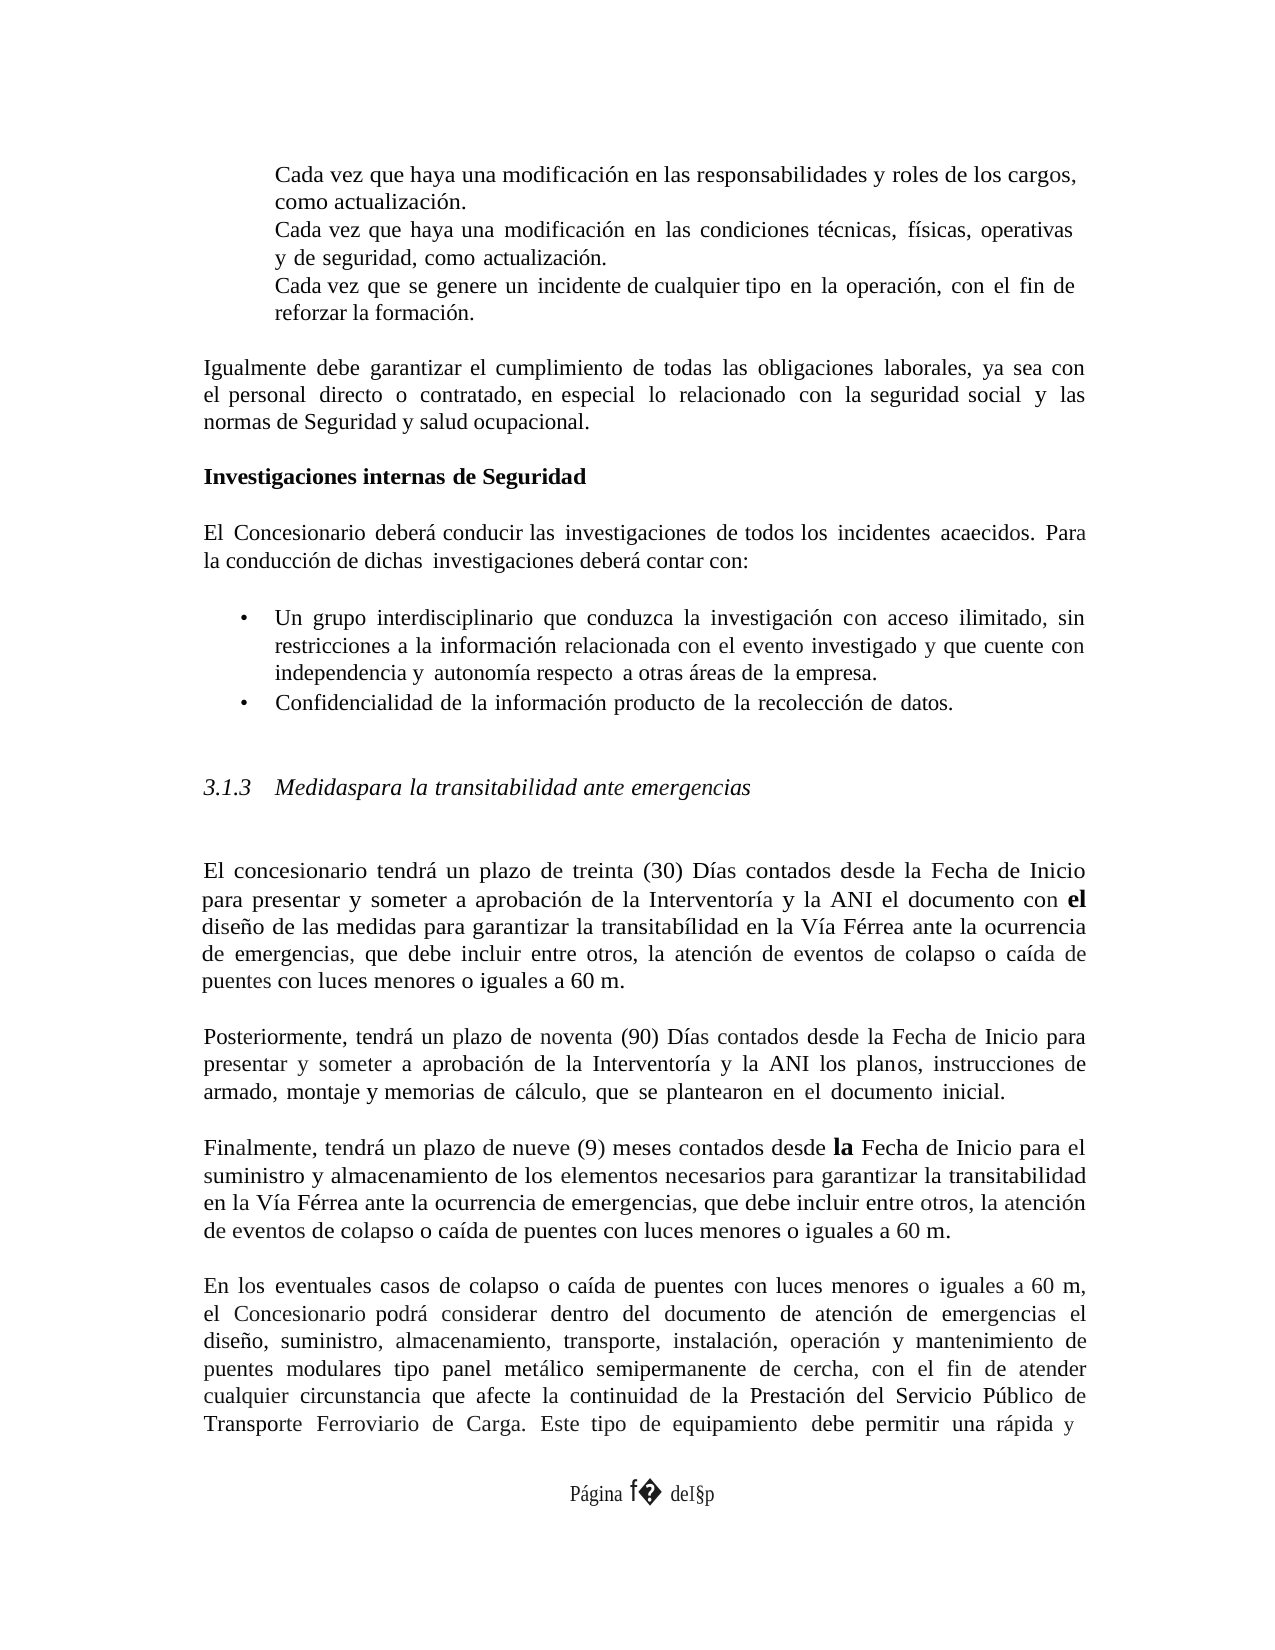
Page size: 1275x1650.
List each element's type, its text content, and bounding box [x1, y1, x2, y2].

text Cada vez que se genere un incidente de cualquier tipo en la operación, con el fin de reforzar la formación. [274, 272, 1086, 325]
subtitle Medidaspara la transitabilidad ante emergencias [203, 773, 1150, 801]
text En los eventuales casos de colapso o caída de puentes con luces menores o iguales a 60 m, el Concesionario podrá considerar dentro del documento de atención de emergencias el diseño, suministro, almacenamiento, transporte, instalación, operación y mantenimiento de puentes modulares tipo panel metálico semipermanente de cercha, con el fin de atender cualquier circunstancia que afecte la continuidad de la Prestación del Servicio Público de Transporte Ferroviario de Carga. Este tipo de equipamiento debe permitir una rápida y [203, 1272, 1087, 1437]
text El concesionario tendrá un plazo de treinta (30) Días contados desde la Fecha de Inicio para presentar y someter a aprobación de la Interventoría y la ANI el documento con el diseño de las medidas para garantizar la transitabílidad en la Vía Férrea ante la ocurrencia de emergencias, que debe incluir entre otros, la atención de eventos de colapso o caída de puentes con luces menores o iguales a 60 m. [202, 857, 1086, 994]
text Finalmente, tendrá un plazo de nueve (9) meses contados desde la Fecha de Inicio para el suministro y almacenamiento de los elementos necesarios para garantizar la transitabilidad en la Vía Férrea ante la ocurrencia de emergencias, que debe incluir entre otros, la atención de eventos de colapso o caída de puentes con luces menores o iguales a 60 m. [203, 1132, 1086, 1243]
list Un grupo interdisciplinario que conduzca la investigación con acceso ilimitado, sin restricciones a la información relacionada con el evento investigado y que cuente con independencia y autonomía respecto a otras áreas de la empresa. [240, 604, 1085, 686]
text Página f� deI§p [134, 1469, 1150, 1510]
subtitle Investigaciones internas de Seguridad [203, 463, 1150, 489]
text Cada vez que haya una modificación en las responsabilidades y roles de los cargos, como actualización. [274, 162, 1086, 214]
text Igualmente debe garantizar el cumplimiento de todas las obligaciones laborales, ya sea con el personal directo o contratado, en especial lo relacionado con la seguridad social y las normas de Seguridad y salud ocupacional. [203, 354, 1086, 434]
text y de seguridad, como actualización. [274, 244, 1150, 271]
list Confidencialidad de la información producto de la recolección de datos. [240, 689, 1150, 715]
text El Concesionario deberá conducir las investigaciones de todos los incidentes acaecidos. Para la conducción de dichas investigaciones deberá contar con: [203, 519, 1086, 573]
text Cada vez que haya una modificación en las condiciones técnicas, físicas, operativas [274, 216, 1150, 243]
text Posteriormente, tendrá un plazo de noventa (90) Días contados desde la Fecha de Inicio para presentar y someter a aprobación de la Interventoría y la ANI los planos, instrucciones de armado, montaje y memorias de cálculo, que se plantearon en el documento inicial. [203, 1023, 1086, 1105]
